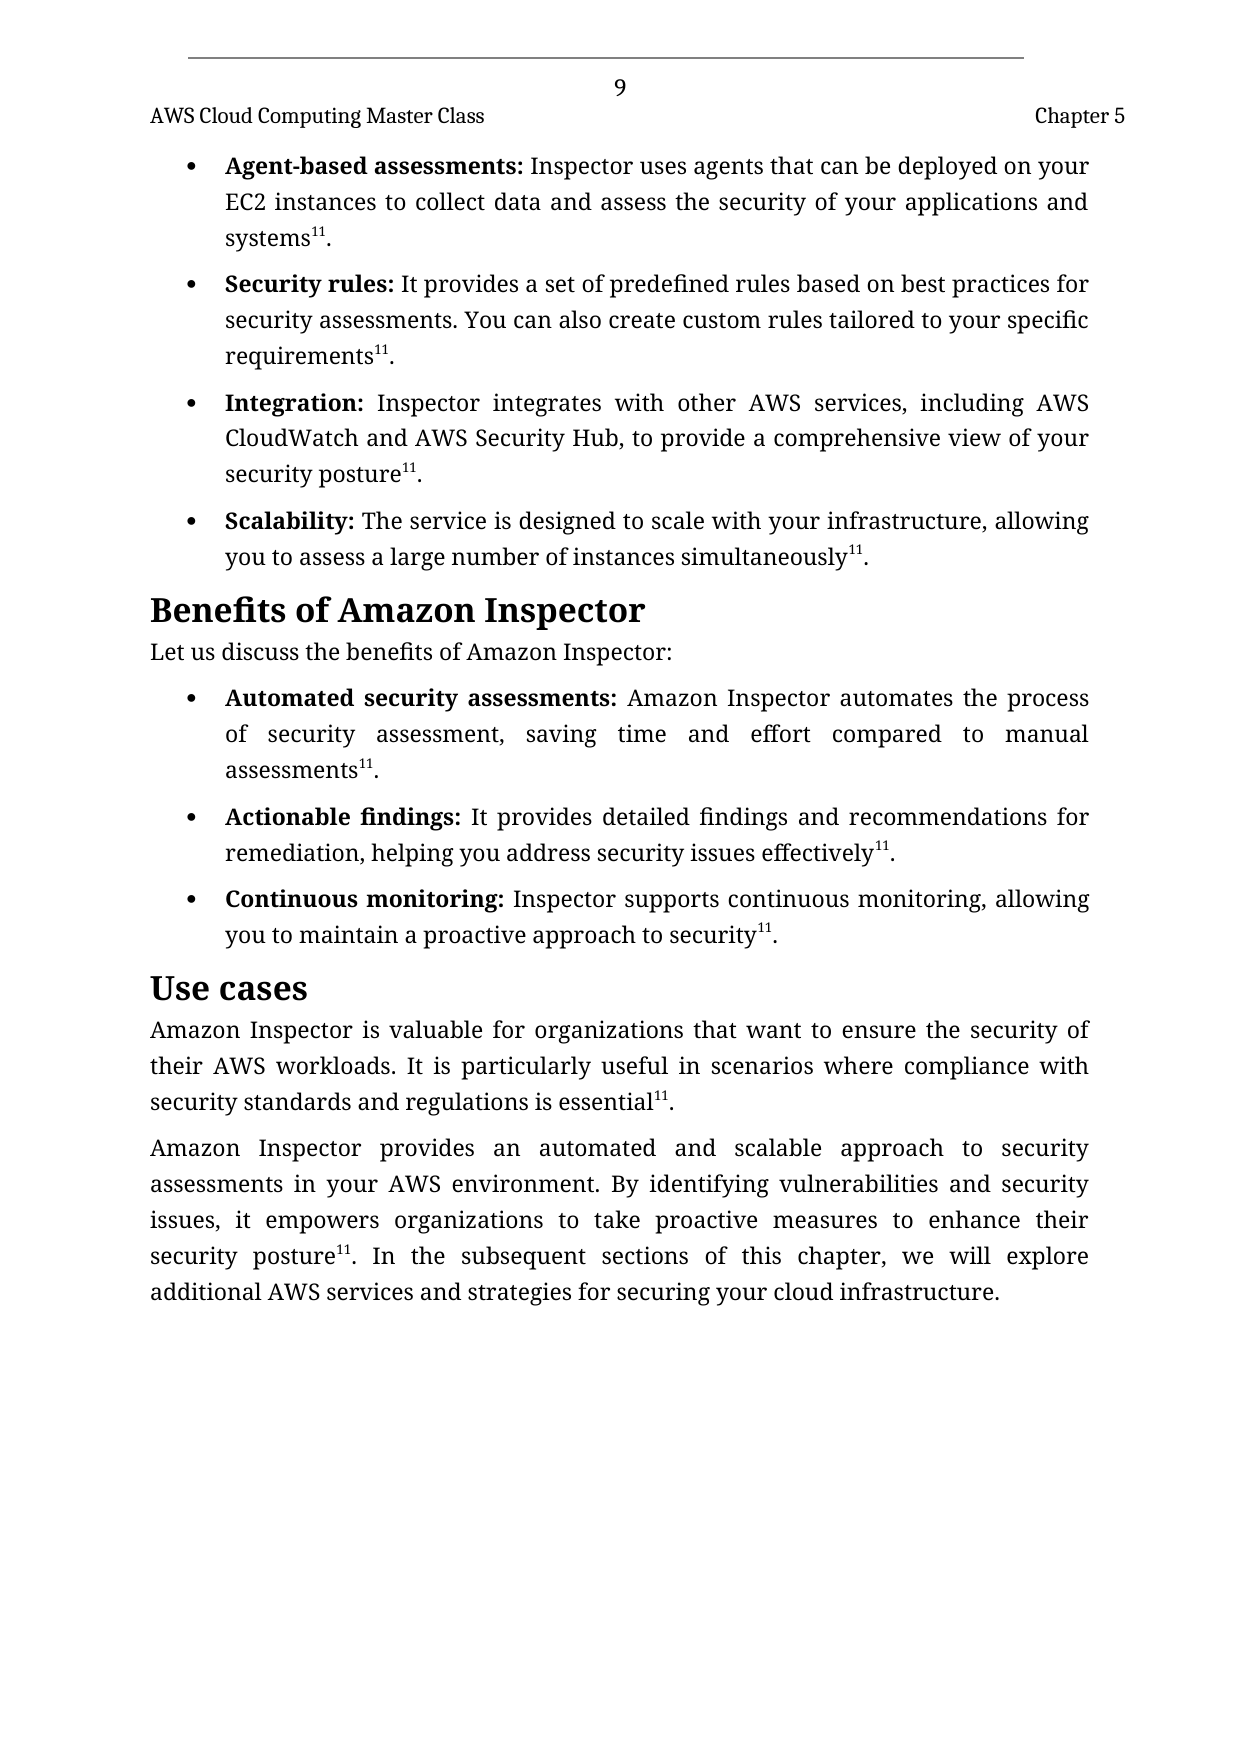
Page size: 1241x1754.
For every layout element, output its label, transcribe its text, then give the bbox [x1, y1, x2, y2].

subtitle Use cases [150, 965, 1090, 1011]
text Amazon Inspector is valuable for organizations that want to ensure the security of their AWS workloads. It is particularly useful in scenarios where compliance with security standards and regulations is essential11. [150, 1014, 1090, 1117]
list Actionable findings: It provides detailed findings and recommendations for remediation, helping you address security issues effectively11. [187, 801, 1090, 868]
list Security rules: It provides a set of predefined rules based on best practices for security assessments. You can also create custom rules tailored to your specific requirements11. [187, 268, 1090, 371]
list Scalability: The service is designed to scale with your infrastructure, allowing you to assess a large number of instances simultaneously11. [187, 505, 1090, 572]
subtitle Benefits of Amazon Inspector [150, 587, 1090, 632]
list Continuous monitoring: Inspector supports continuous monitoring, allowing you to maintain a proactive approach to security11. [187, 883, 1090, 950]
list Integration: Inspector integrates with other AWS services, including AWS CloudWatch and AWS Security Hub, to provide a comprehensive view of your security posture11. [187, 386, 1090, 489]
text Amazon Inspector provides an automated and scalable approach to security assessments in your AWS environment. By identifying vulnerabilities and security issues, it empowers organizations to take proactive measures to enhance their security posture11. In the subsequent sections of this chapter, we will explore additional AWS services and strategies for securing your cloud infrastructure. [150, 1132, 1090, 1307]
list Agent-based assessments: Inspector uses agents that can be deployed on your EC2 instances to collect data and assess the security of your applications and systems11. [187, 150, 1090, 253]
text Let us discuss the benefits of Amazon Inspector: [150, 636, 1090, 667]
list Automated security assessments: Amazon Inspector automates the process of security assessment, saving time and effort compared to manual assessments11. [187, 682, 1090, 785]
